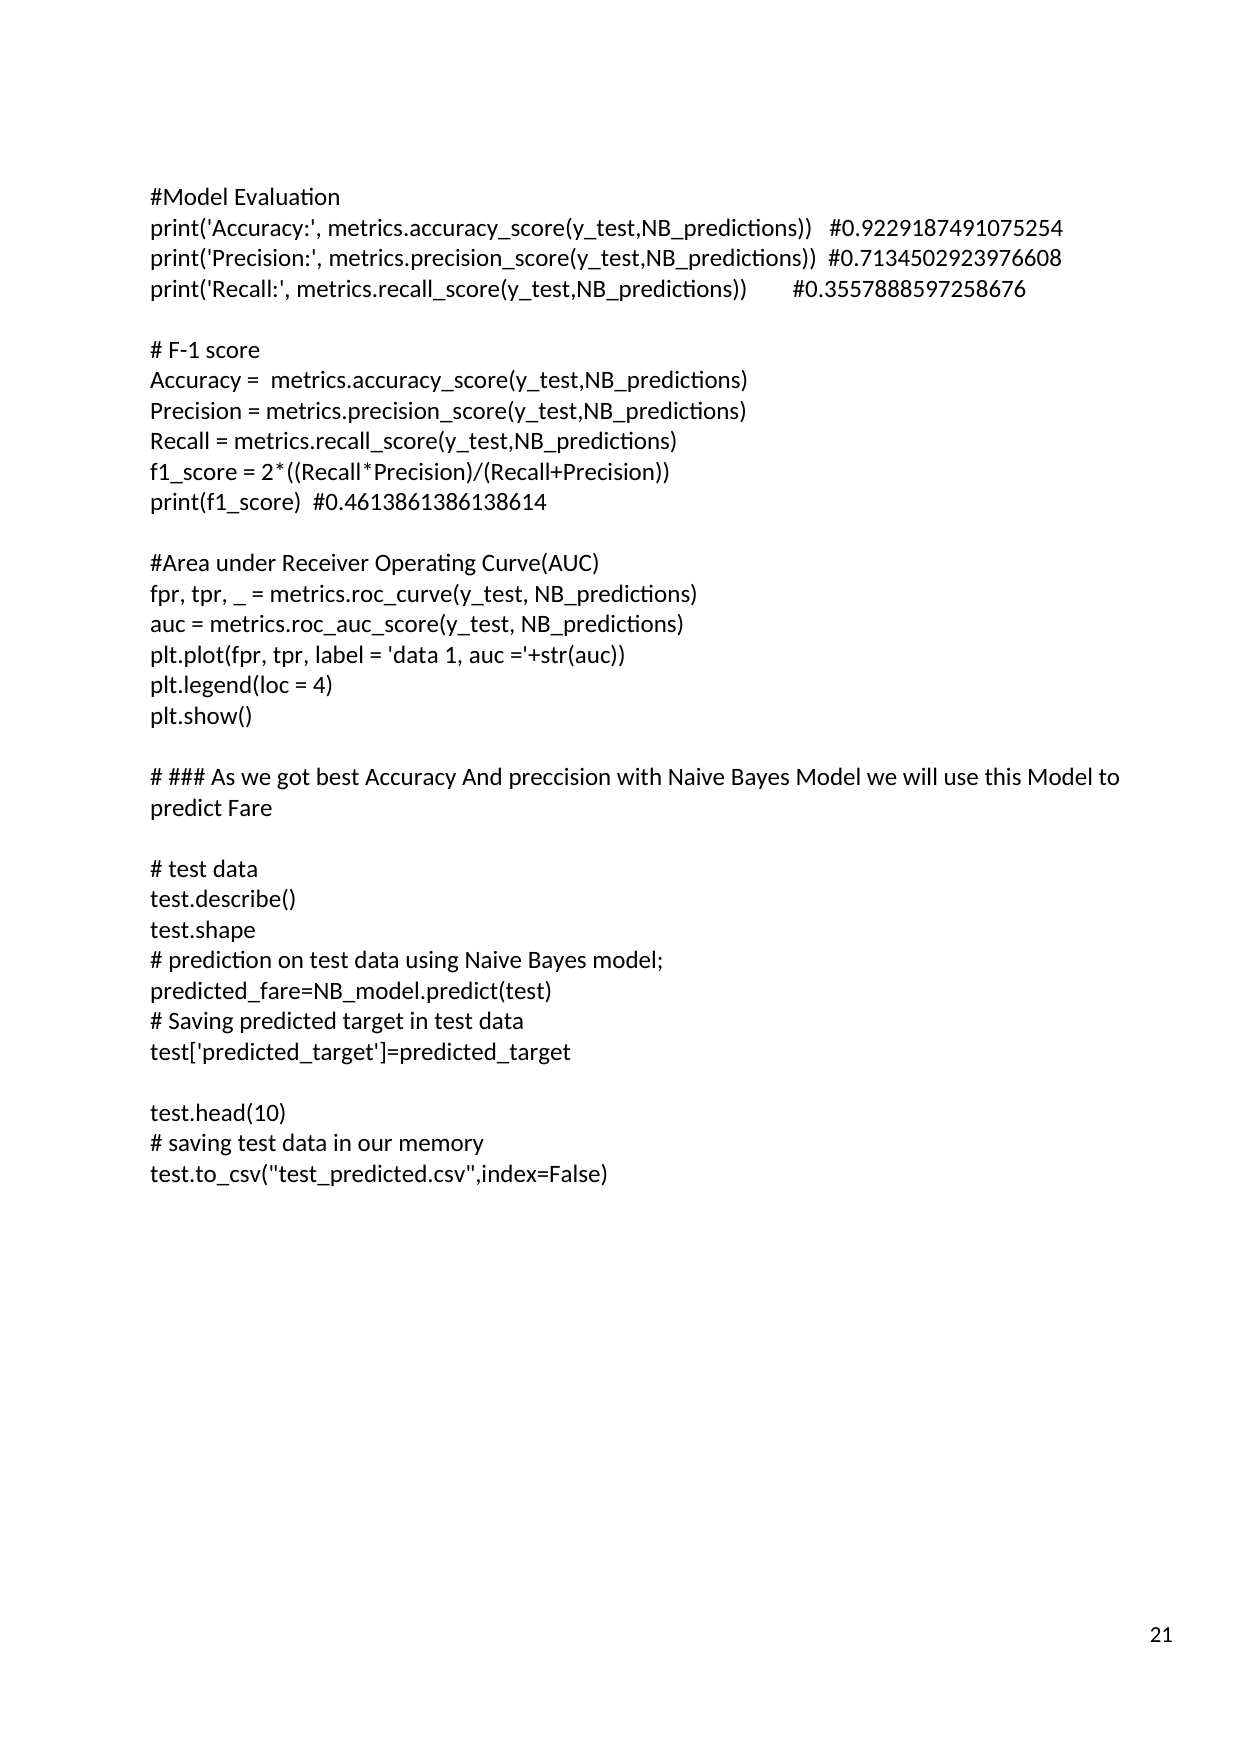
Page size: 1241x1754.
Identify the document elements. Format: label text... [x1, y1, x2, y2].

text # saving test data in our memory [150, 1127, 1173, 1158]
text print('Recall:', metrics.recall_score(y_test,NB_predictions)) #0.3557888597258676 [150, 273, 1173, 303]
text # ### As we got best Accuracy And preccision with Naive Bayes Model we will use this Model to predict Fare [150, 761, 1173, 822]
text plt.show() [150, 700, 1173, 731]
text # F-1 score [150, 334, 1173, 364]
text test.to_csv("test_predicted.csv",index=False) [150, 1158, 1173, 1188]
text test.describe() [150, 883, 1173, 914]
text #Area under Receiver Operating Curve(AUC) [150, 547, 1173, 578]
text test['predicted_target']=predicted_target [150, 1036, 1173, 1066]
text print(f1_score) #0.4613861386138614 [150, 486, 1173, 517]
text plt.legend(loc = 4) [150, 669, 1173, 700]
text predicted_fare=NB_model.predict(test) [150, 975, 1173, 1005]
text f1_score = 2*((Recall*Precision)/(Recall+Precision)) [150, 456, 1173, 486]
text test.shape [150, 914, 1173, 944]
text plt.plot(fpr, tpr, label = 'data 1, auc ='+str(auc)) [150, 639, 1173, 669]
text Precision = metrics.precision_score(y_test,NB_predictions) [150, 395, 1173, 425]
text test.head(10) [150, 1097, 1173, 1127]
text print('Precision:', metrics.precision_score(y_test,NB_predictions)) #0.7134502923976608 [150, 242, 1173, 273]
text print('Accuracy:', metrics.accuracy_score(y_test,NB_predictions)) #0.9229187491075254 [150, 212, 1173, 242]
text auc = metrics.roc_auc_score(y_test, NB_predictions) [150, 608, 1173, 639]
text # Saving predicted target in test data [150, 1005, 1173, 1036]
text Recall = metrics.recall_score(y_test,NB_predictions) [150, 425, 1173, 456]
text # test data [150, 853, 1173, 883]
text fpr, tpr, _ = metrics.roc_curve(y_test, NB_predictions) [150, 578, 1173, 608]
text #Model Evaluation [150, 181, 1173, 212]
text Accuracy = metrics.accuracy_score(y_test,NB_predictions) [150, 364, 1173, 395]
text # prediction on test data using Naive Bayes model; [150, 944, 1173, 975]
